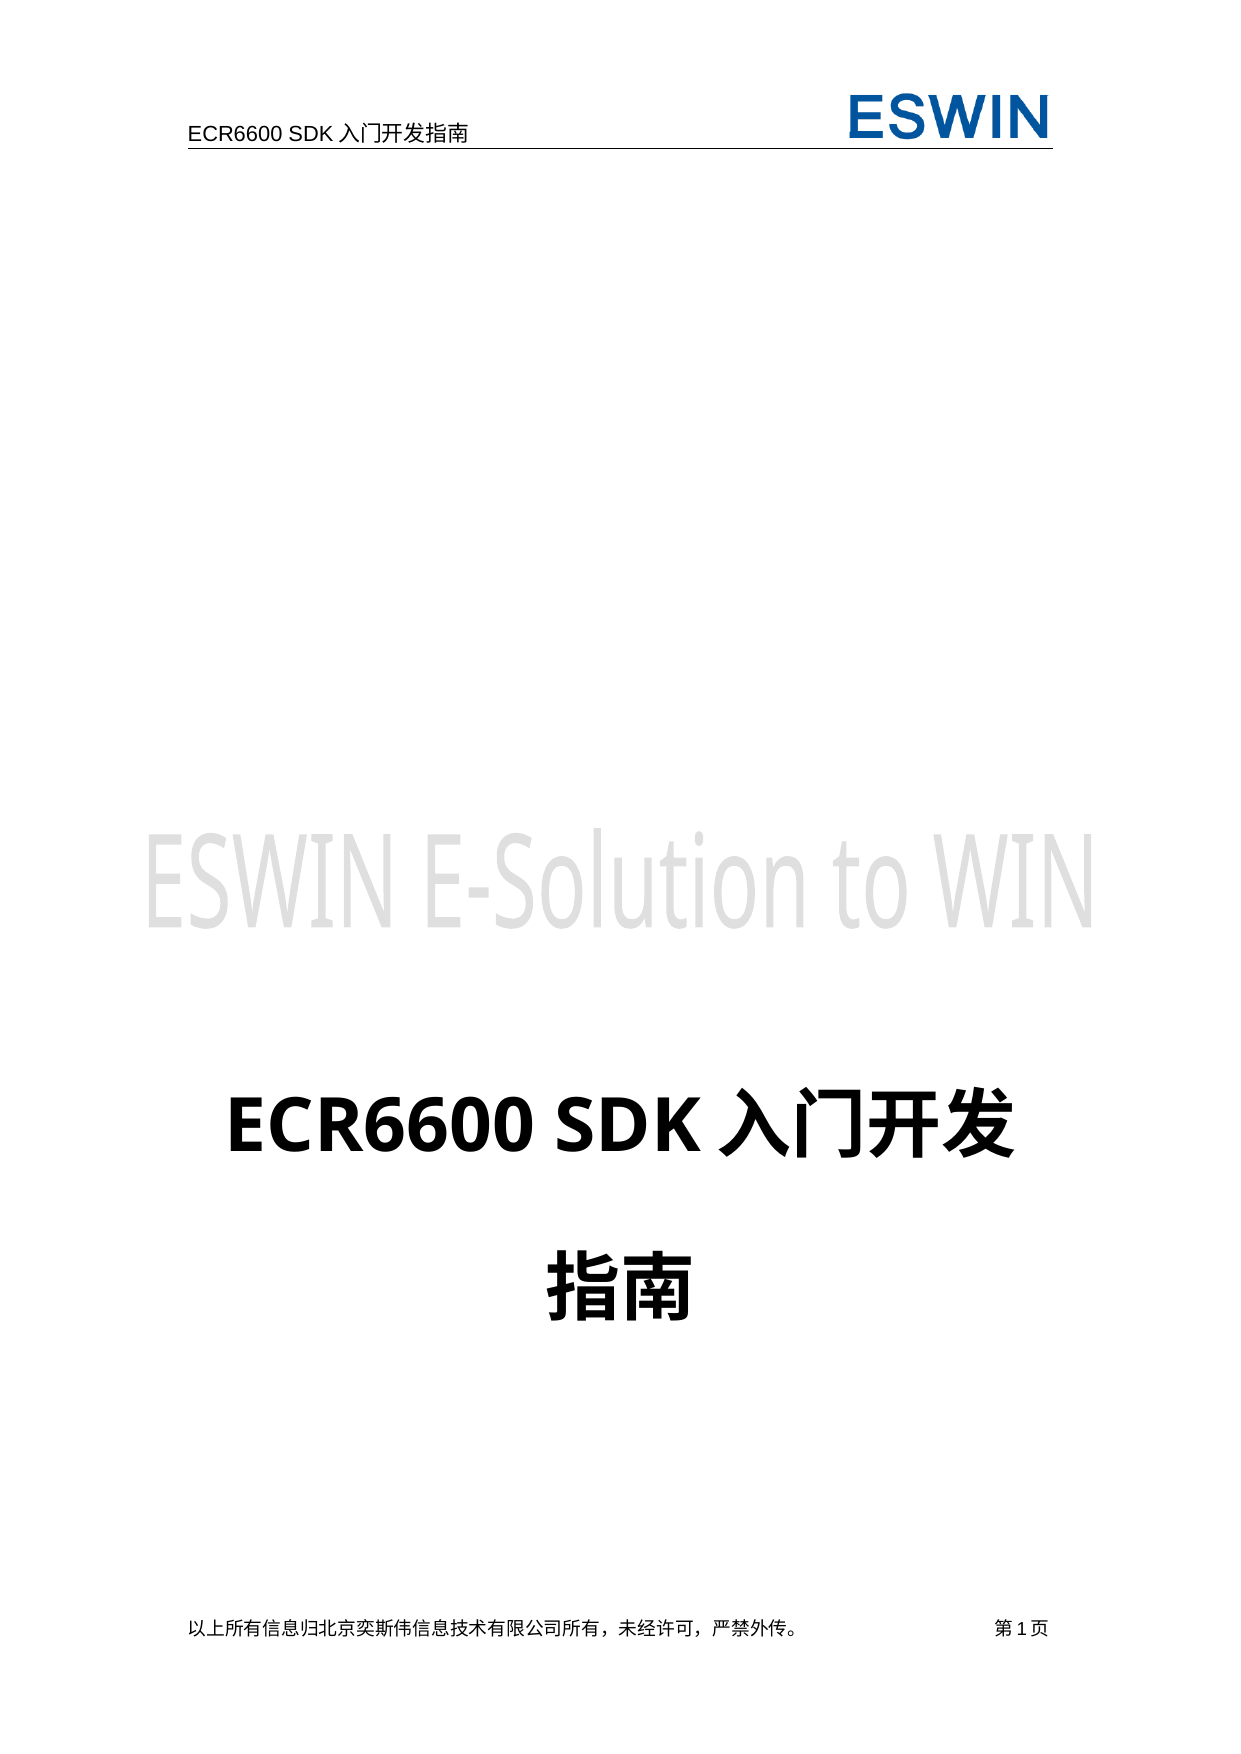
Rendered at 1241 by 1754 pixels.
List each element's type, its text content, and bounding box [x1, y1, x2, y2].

picture [796, 8, 1101, 224]
text ECR6600 SDK入门开发指南 [187, 1054, 1053, 1347]
